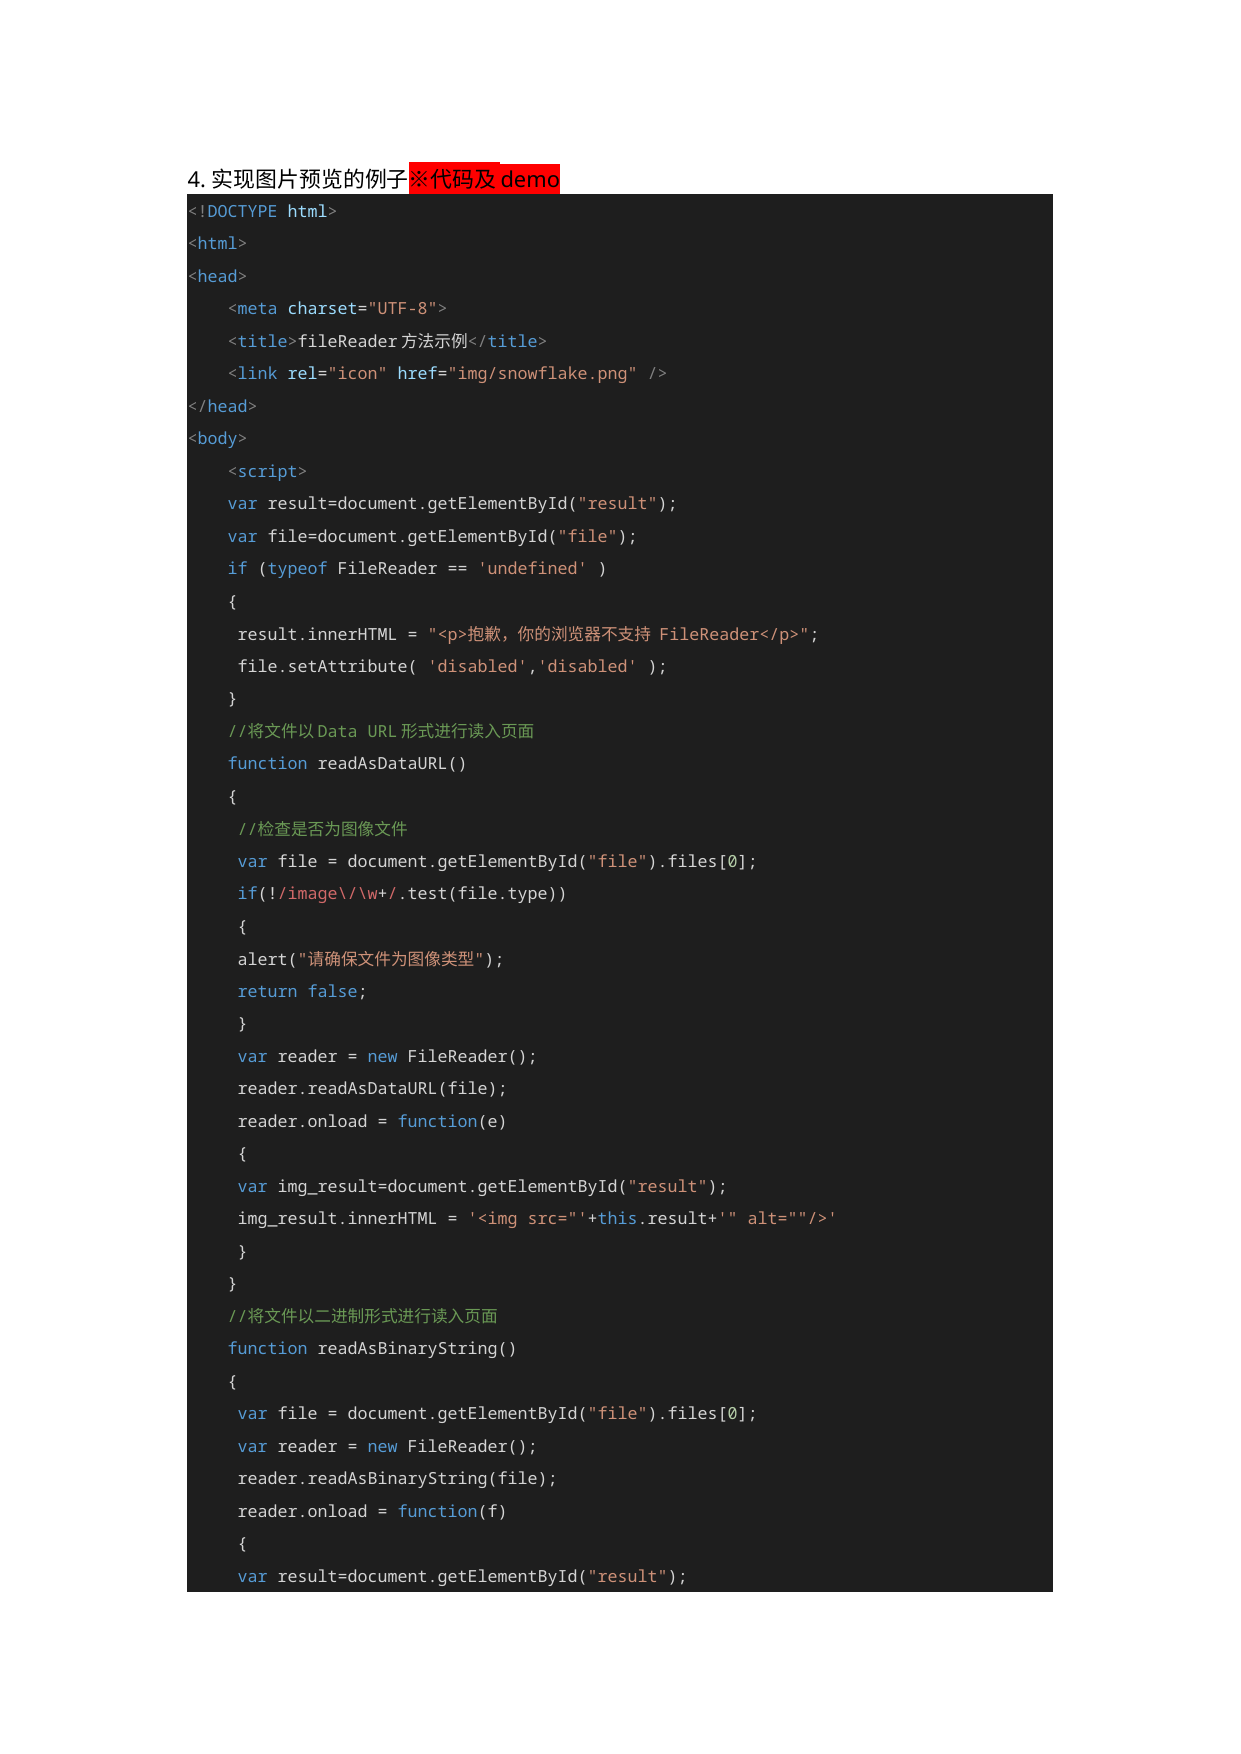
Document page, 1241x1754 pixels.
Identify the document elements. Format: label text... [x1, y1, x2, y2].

text file.setAttribute( 'disabled','disabled' ); [187, 649, 1053, 682]
text } [187, 1267, 1053, 1299]
text } [187, 1007, 1053, 1039]
text result.innerHTML = "<p>抱歉，你的浏览器不支持 FileReader</p>"; [187, 617, 1053, 649]
text <meta charset="UTF-8"> [187, 292, 1053, 324]
text <script> [187, 454, 1053, 487]
text var file = document.getElementById("file").files[0]; [187, 844, 1053, 877]
text //检查是否为图像文件 [187, 812, 1053, 844]
text alert("请确保文件为图像类型"); [187, 942, 1053, 974]
text <html> [187, 227, 1053, 259]
text <head> [187, 259, 1053, 292]
text </head> [187, 389, 1053, 422]
text img_result.innerHTML = '<img src="'+this.result+'" alt=""/>' [187, 1202, 1053, 1234]
text } [187, 1234, 1053, 1267]
text reader.onload = function(e) [187, 1104, 1053, 1137]
text reader.onload = function(f) [187, 1494, 1053, 1527]
text reader.readAsDataURL(file); [187, 1072, 1053, 1104]
text //将文件以二进制形式进行读入页面 [187, 1299, 1053, 1332]
text function readAsDataURL() [187, 747, 1053, 779]
text <link rel="icon" href="img/snowflake.png" /> [187, 357, 1053, 389]
text //将文件以Data URL形式进行读入页面 [187, 714, 1053, 747]
text <!DOCTYPE html> [187, 194, 1053, 227]
list 实现图片预览的例子※代码及demo [500, 162, 1053, 194]
text function readAsBinaryString() [187, 1332, 1053, 1364]
text var reader = new FileReader(); [187, 1429, 1053, 1462]
text return false; [187, 974, 1053, 1007]
text <title>fileReader方法示例</title> [187, 324, 1053, 357]
text { [187, 1527, 1053, 1559]
text { [187, 1137, 1053, 1169]
text var reader = new FileReader(); [187, 1039, 1053, 1072]
text var result=document.getElementById("result"); [187, 487, 1053, 519]
text var file=document.getElementById("file"); [187, 519, 1053, 552]
text if(!/image\/\w+/.test(file.type)) [187, 877, 1053, 909]
text { [187, 779, 1053, 812]
text if (typeof FileReader == 'undefined' ) [187, 552, 1053, 584]
text <body> [187, 422, 1053, 454]
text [187, 1397, 1053, 1429]
text } [187, 682, 1053, 714]
text var result=document.getElementById("result"); [187, 1559, 1053, 1592]
text { [187, 584, 1053, 617]
list 实现图片预览的例子※代码及demo [187, 162, 409, 194]
text { [187, 909, 1053, 942]
text reader.readAsBinaryString(file); [187, 1462, 1053, 1494]
text var img_result=document.getElementById("result"); [187, 1169, 1053, 1202]
text { [187, 1364, 1053, 1397]
